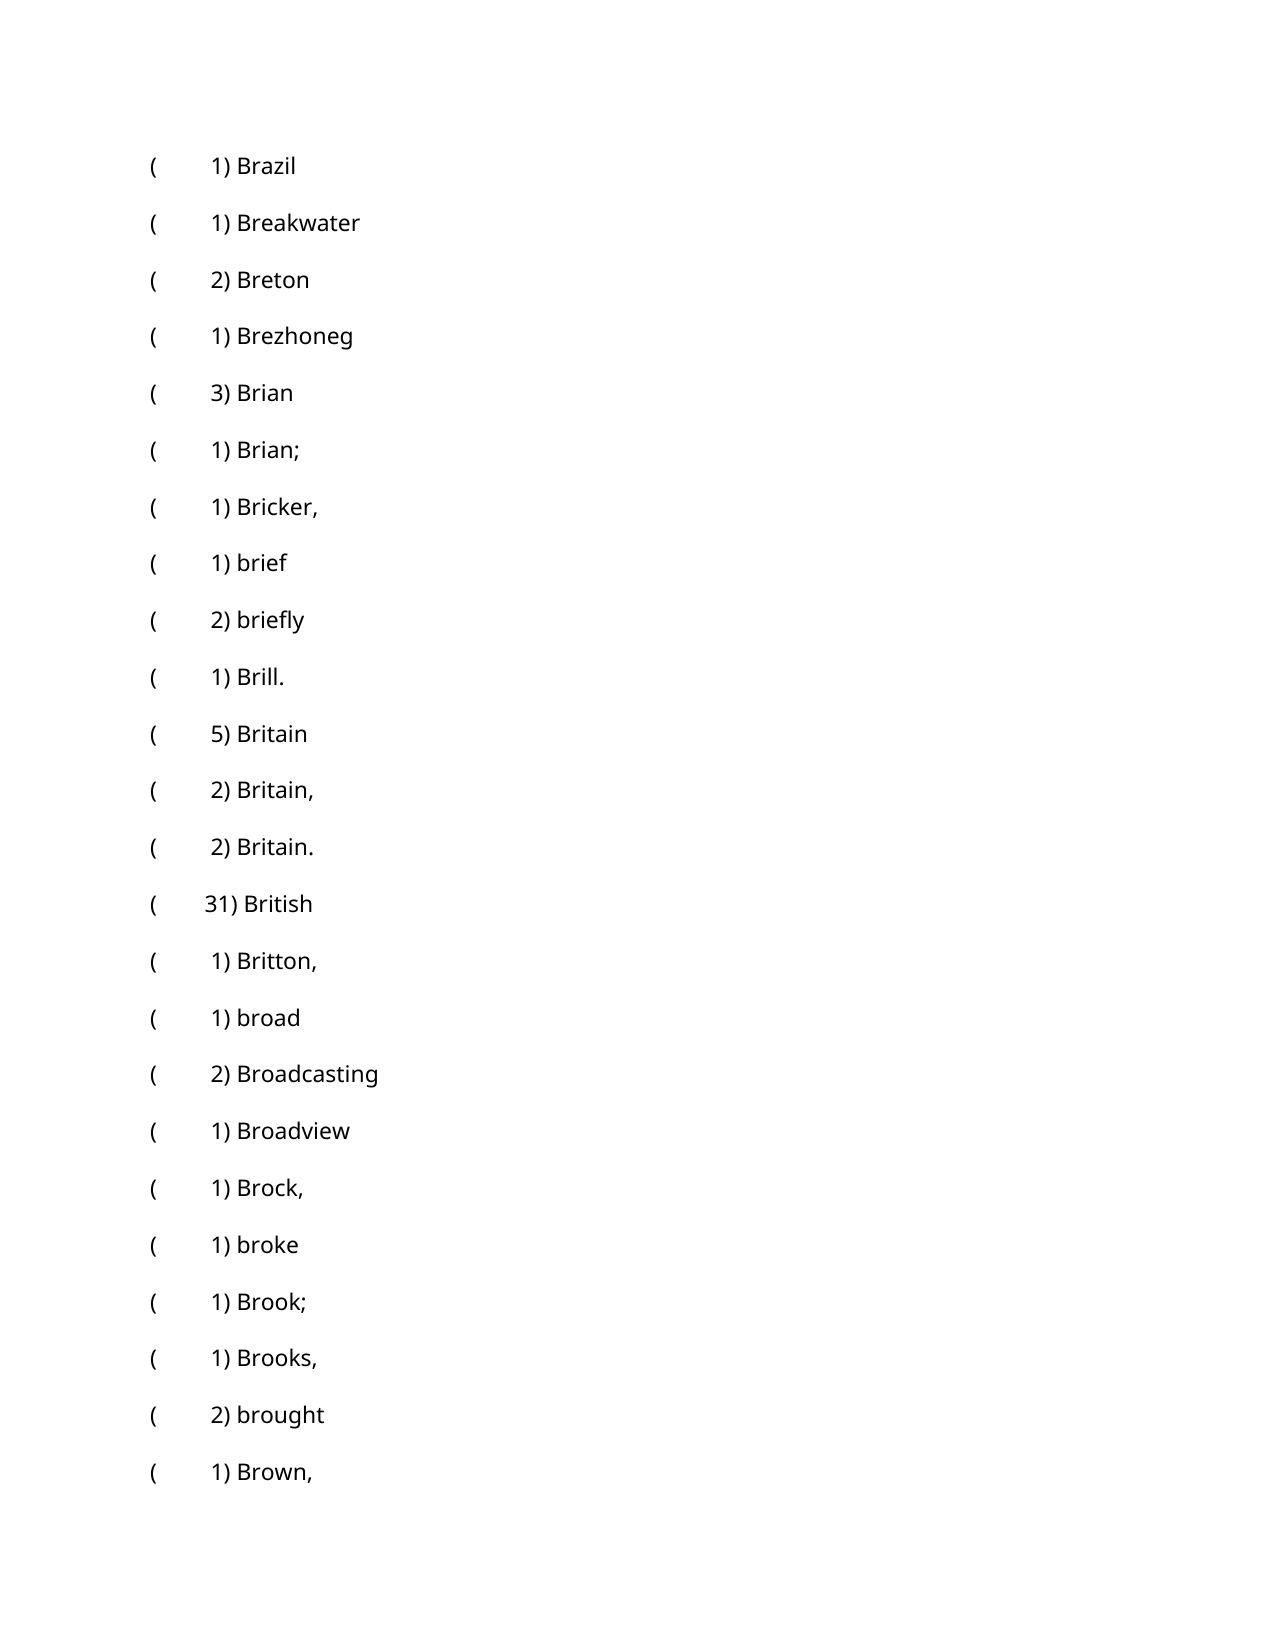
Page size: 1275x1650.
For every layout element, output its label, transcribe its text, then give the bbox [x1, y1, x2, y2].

text ( 2) Breton [150, 263, 1125, 295]
text ( 2) brought [150, 1399, 1125, 1430]
text ( 1) Brown, [150, 1456, 1125, 1487]
text ( 1) Breakwater [150, 207, 1125, 238]
text ( 1) broad [150, 1002, 1125, 1033]
text ( 1) Brian; [150, 434, 1125, 465]
text ( 1) Britton, [150, 945, 1125, 976]
text ( 1) Brooks, [150, 1342, 1125, 1373]
text ( 1) Brook; [150, 1285, 1125, 1317]
text ( 5) Britain [150, 718, 1125, 749]
text ( 31) British [150, 888, 1125, 919]
text ( 2) Broadcasting [150, 1058, 1125, 1089]
text ( 2) Britain. [150, 831, 1125, 862]
text ( 1) Brill. [150, 661, 1125, 692]
text ( 1) broke [150, 1229, 1125, 1260]
text ( 1) Brock, [150, 1172, 1125, 1203]
text ( 1) brief [150, 547, 1125, 579]
text ( 2) Britain, [150, 774, 1125, 806]
text ( 1) Broadview [150, 1115, 1125, 1146]
text ( 2) briefly [150, 604, 1125, 635]
text ( 1) Bricker, [150, 491, 1125, 522]
text ( 1) Brazil [150, 150, 1125, 181]
text ( 1) Brezhoneg [150, 320, 1125, 352]
text ( 3) Brian [150, 377, 1125, 408]
